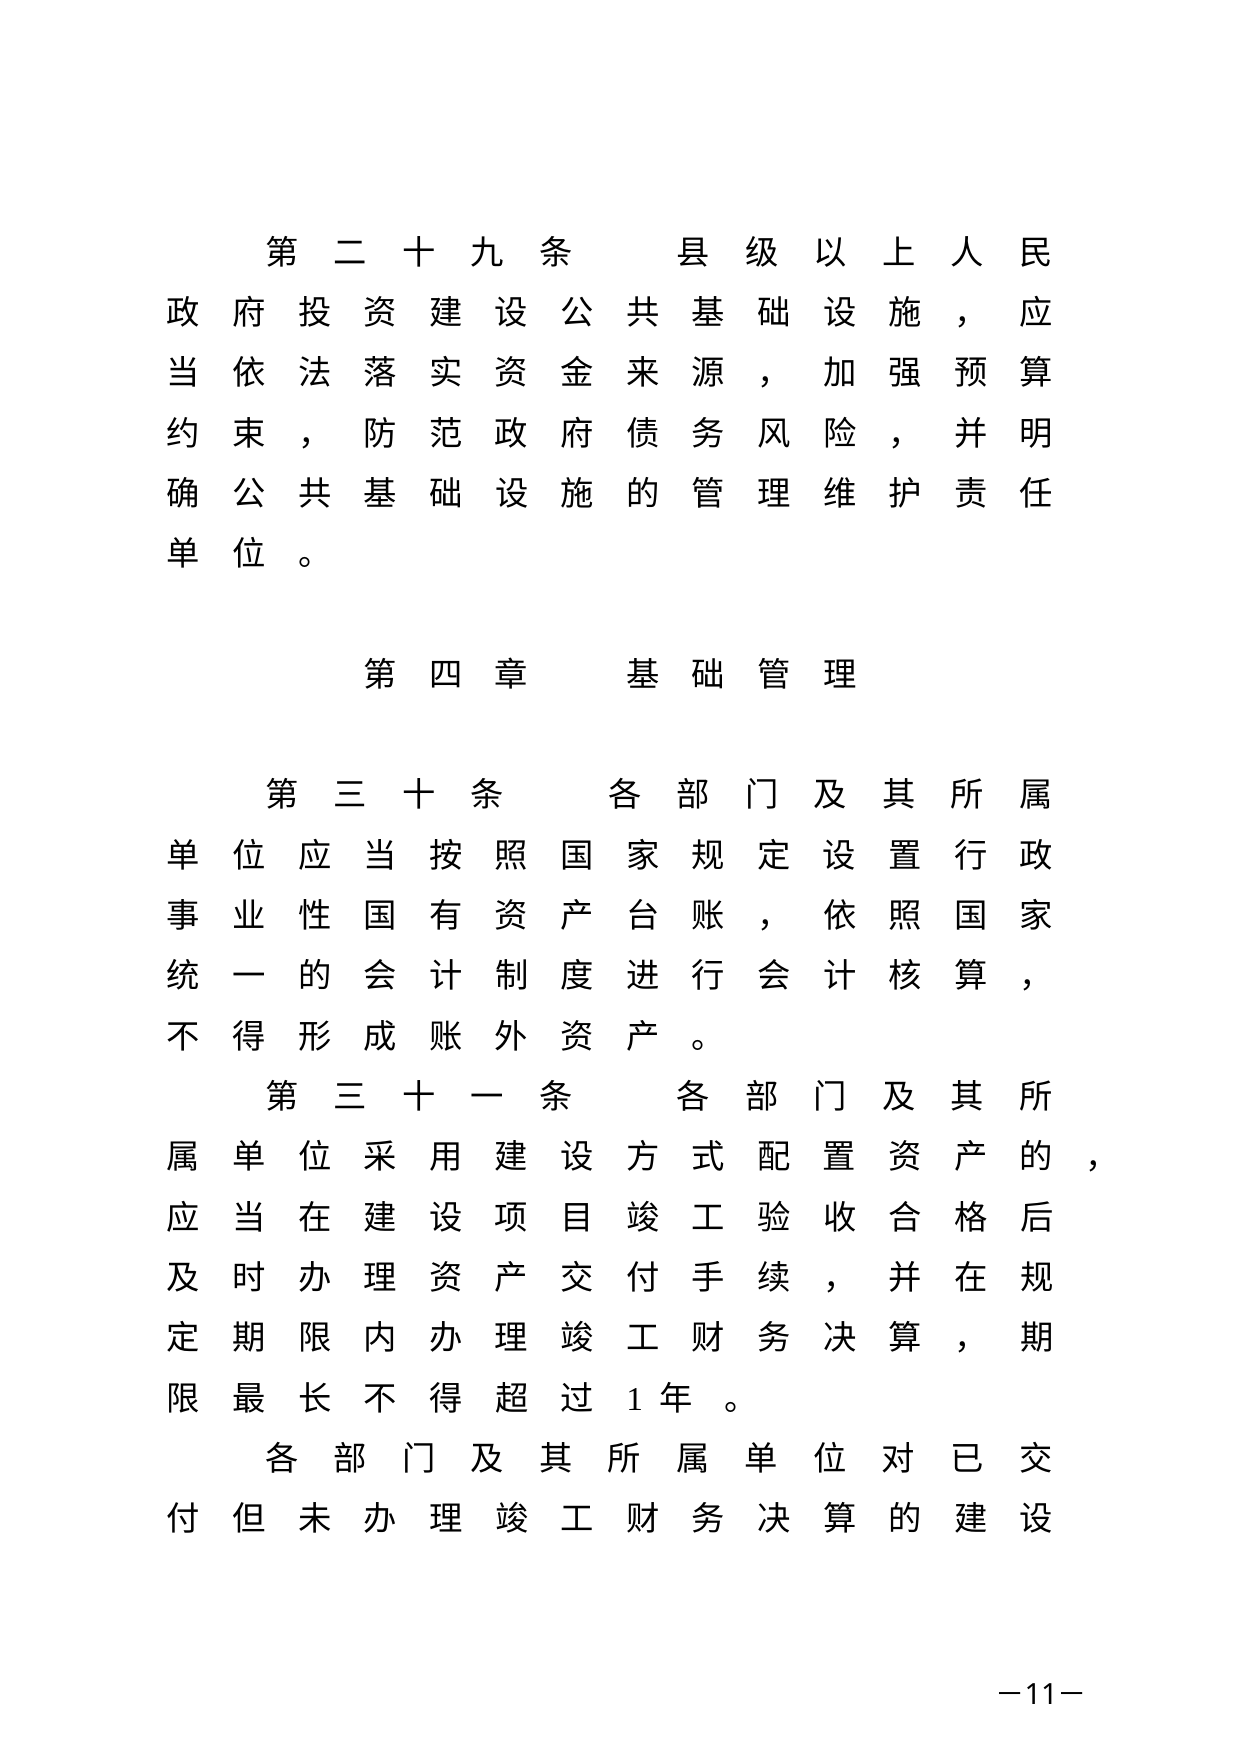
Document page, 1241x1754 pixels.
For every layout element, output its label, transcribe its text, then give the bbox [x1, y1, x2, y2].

text 第三十条 各部门及其所属单位应当按照国家规定设置行政事业性国有资产台账，依照国家统一的会计制度进行会计核算，不得形成账外资产。 [167, 762, 1085, 1064]
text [167, 1426, 1085, 1546]
text 第二十九条 县级以上人民政府投资建设公共基础设施，应当依法落实资金来源，加强预算约束，防范政府债务风险，并明确公共基础设施的管理维护责任单位。 [167, 219, 1085, 581]
text 第四章 基础管理 [167, 642, 1085, 702]
text 第三十一条 各部门及其所属单位采用建设方式配置资产的，应当在建设项目竣工验收合格后及时办理资产交付手续，并在规定期限内办理竣工财务决算，期限最长不得超过1年。 [167, 1064, 1085, 1426]
